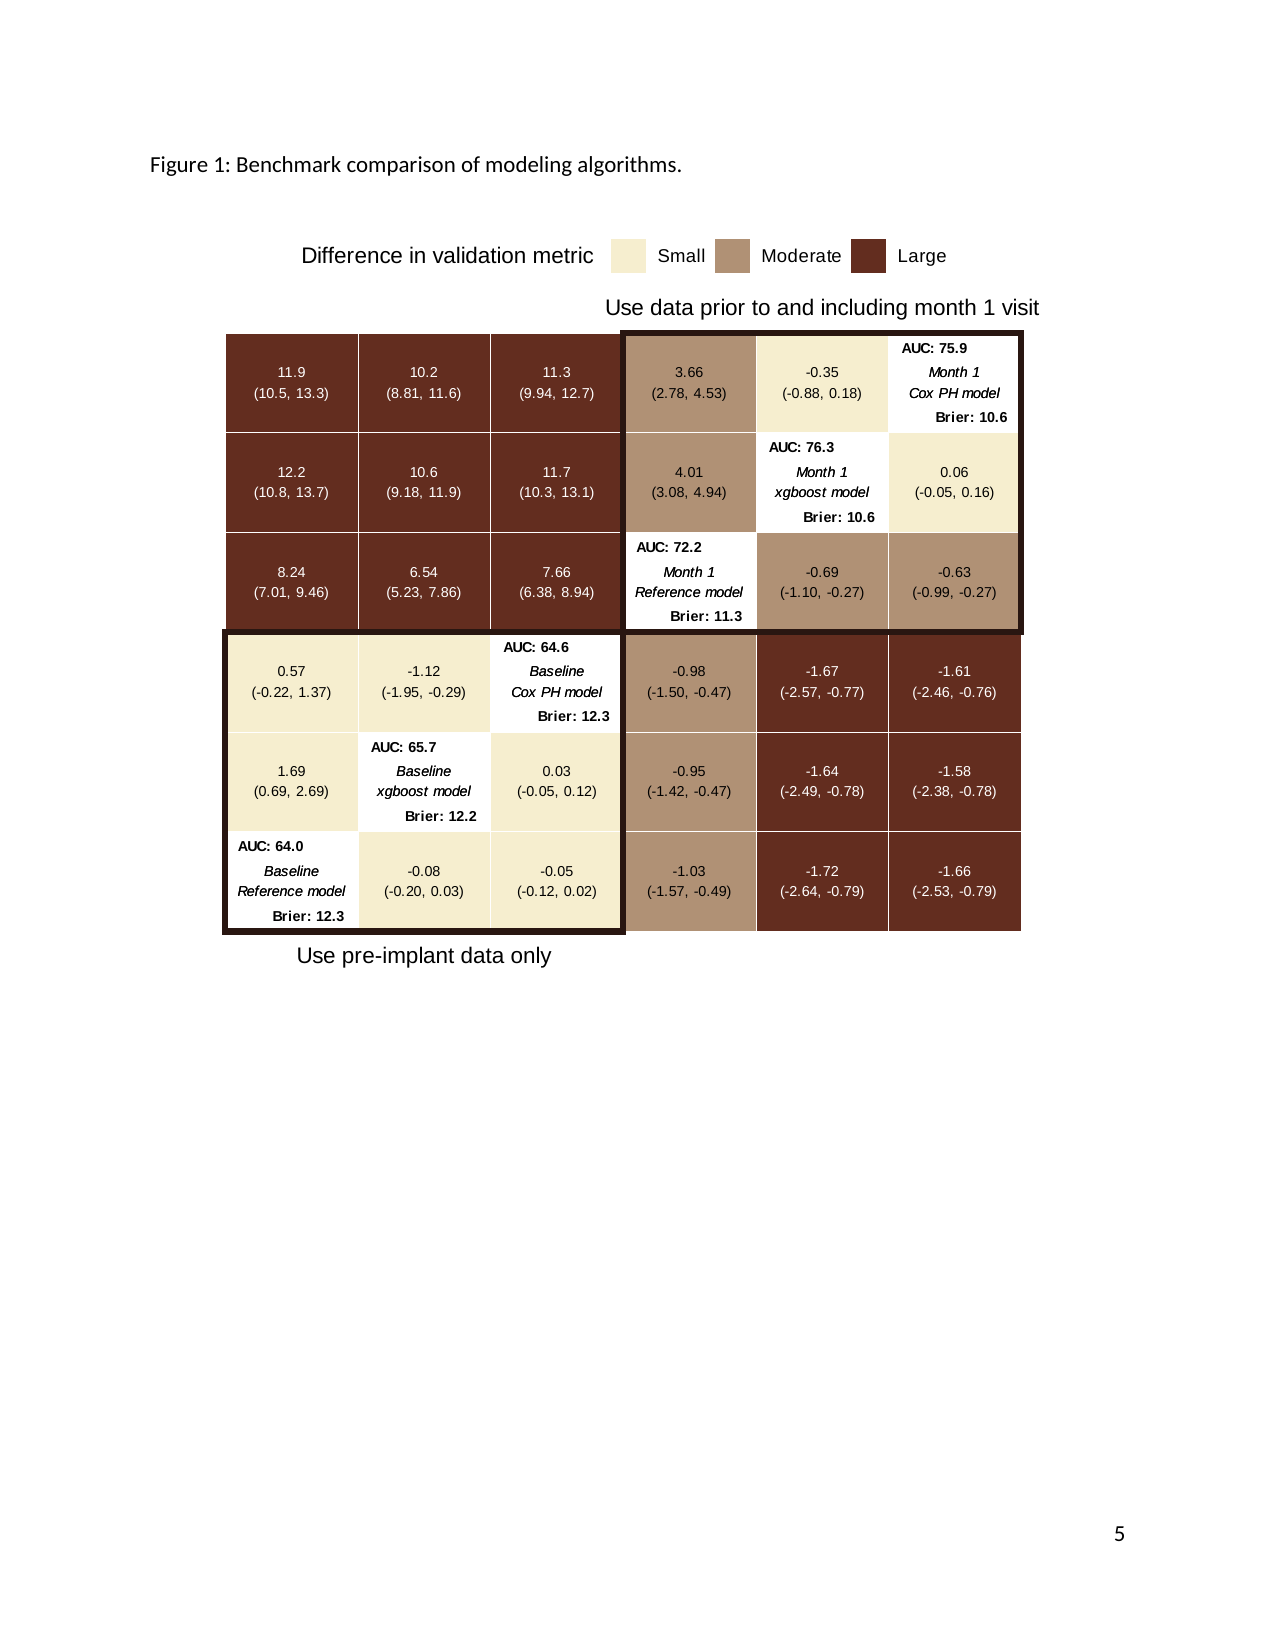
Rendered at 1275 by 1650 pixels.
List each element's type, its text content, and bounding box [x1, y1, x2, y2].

text Figure 1: Benchmark comparison of modeling algorithms. [150, 150, 1125, 178]
